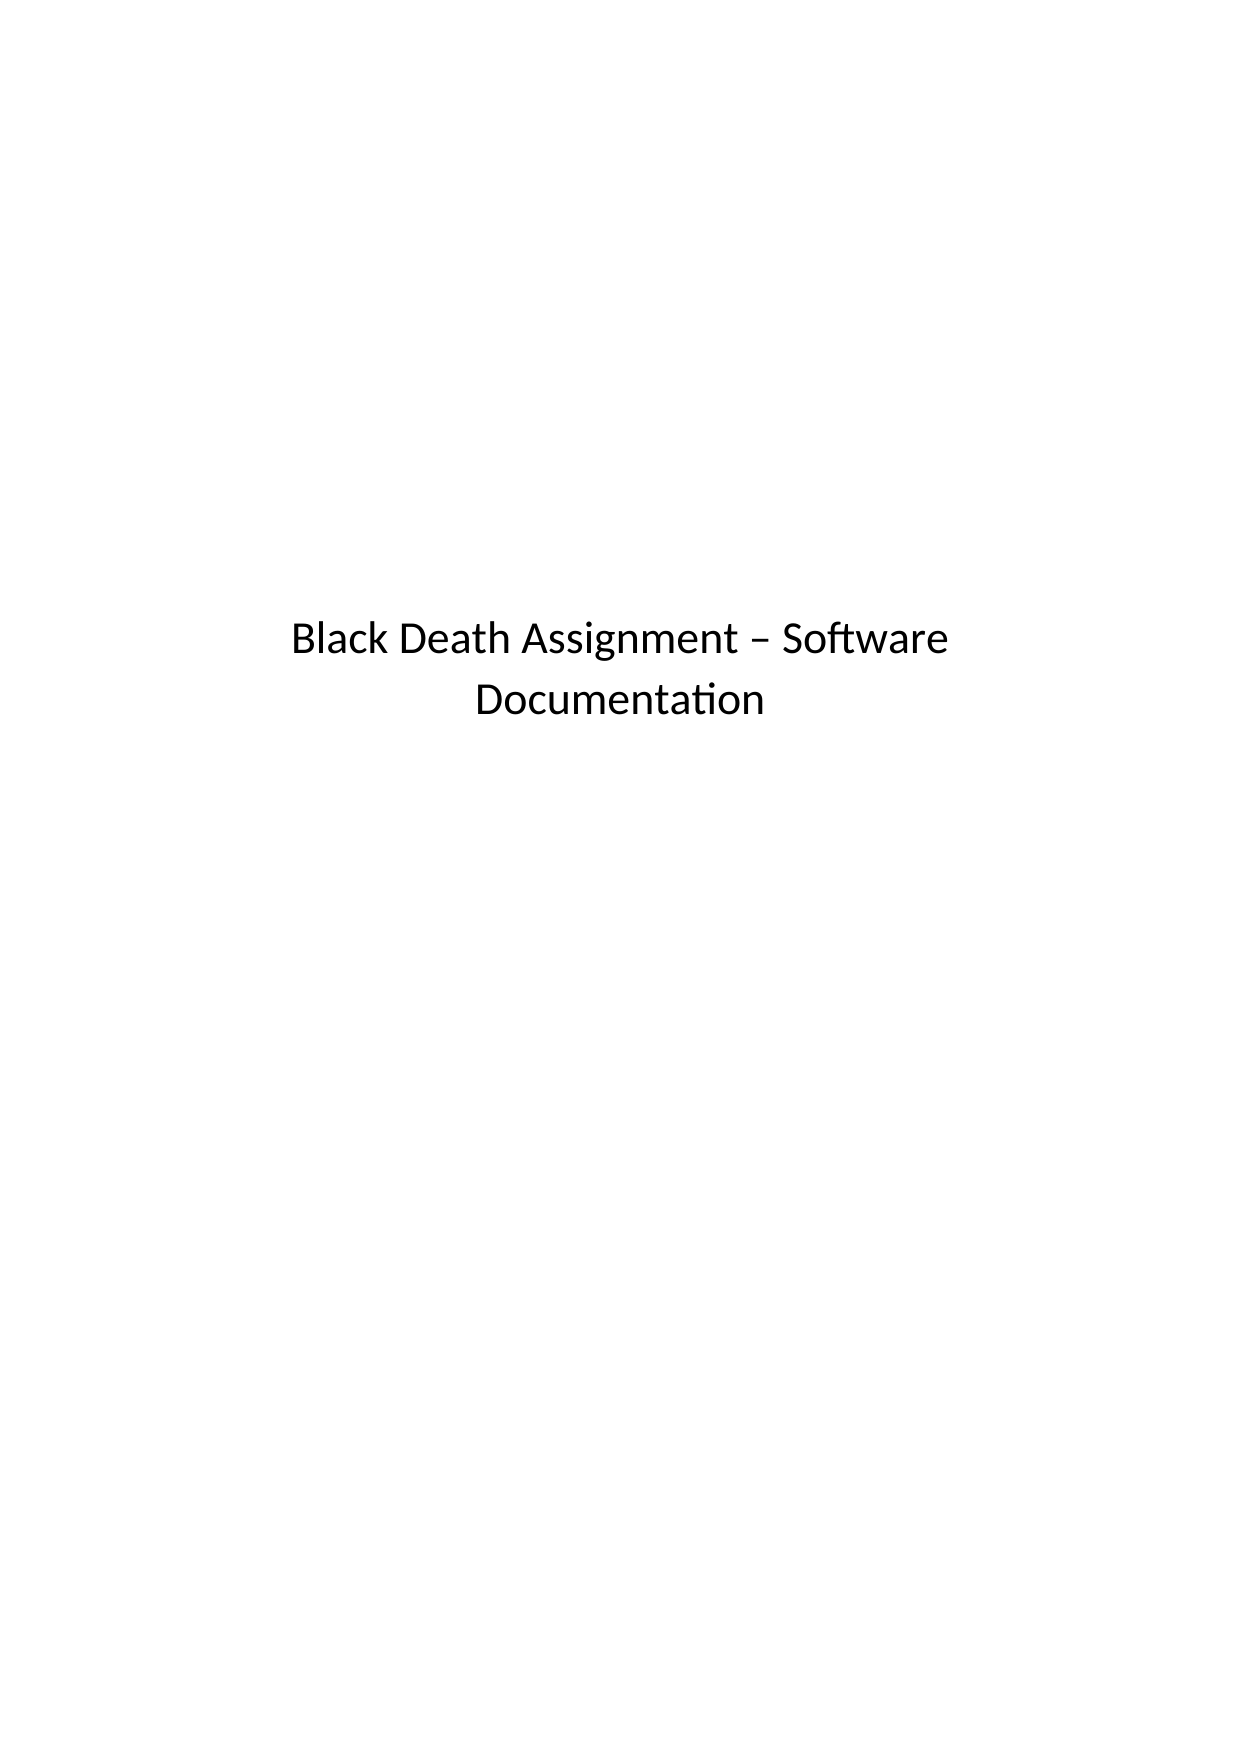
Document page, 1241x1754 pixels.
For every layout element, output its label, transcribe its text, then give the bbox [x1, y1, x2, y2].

text Black Death Assignment – Software Documentation [148, 609, 1093, 726]
